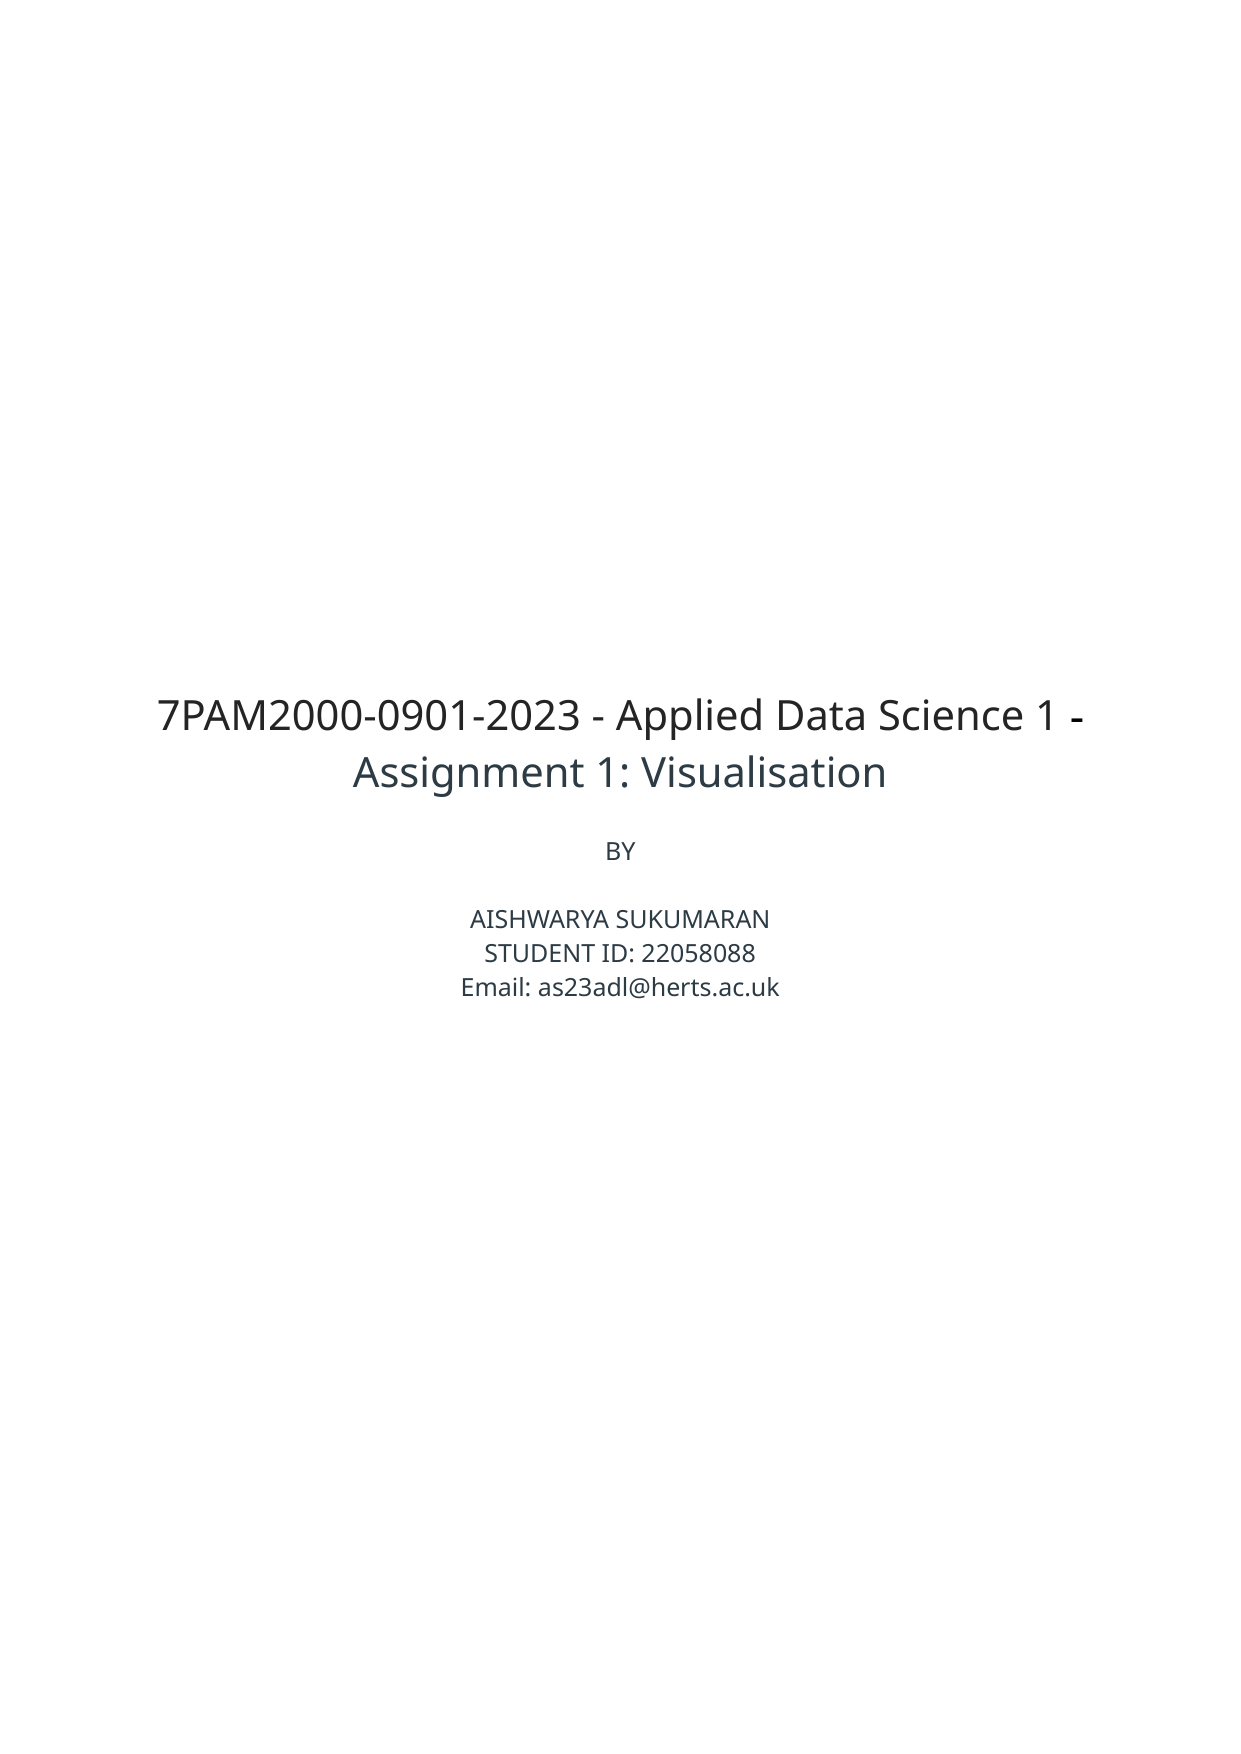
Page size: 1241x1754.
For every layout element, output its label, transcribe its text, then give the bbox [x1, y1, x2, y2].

subtitle BY [150, 834, 1090, 868]
subtitle 7PAM2000-0901-2023 - Applied Data Science 1 - Assignment 1: Visualisation [150, 686, 1090, 799]
subtitle AISHWARYA SUKUMARAN [150, 902, 1090, 936]
subtitle STUDENT ID: 22058088 [150, 936, 1090, 970]
subtitle Email: as23adl@herts.ac.uk [150, 970, 1090, 1004]
